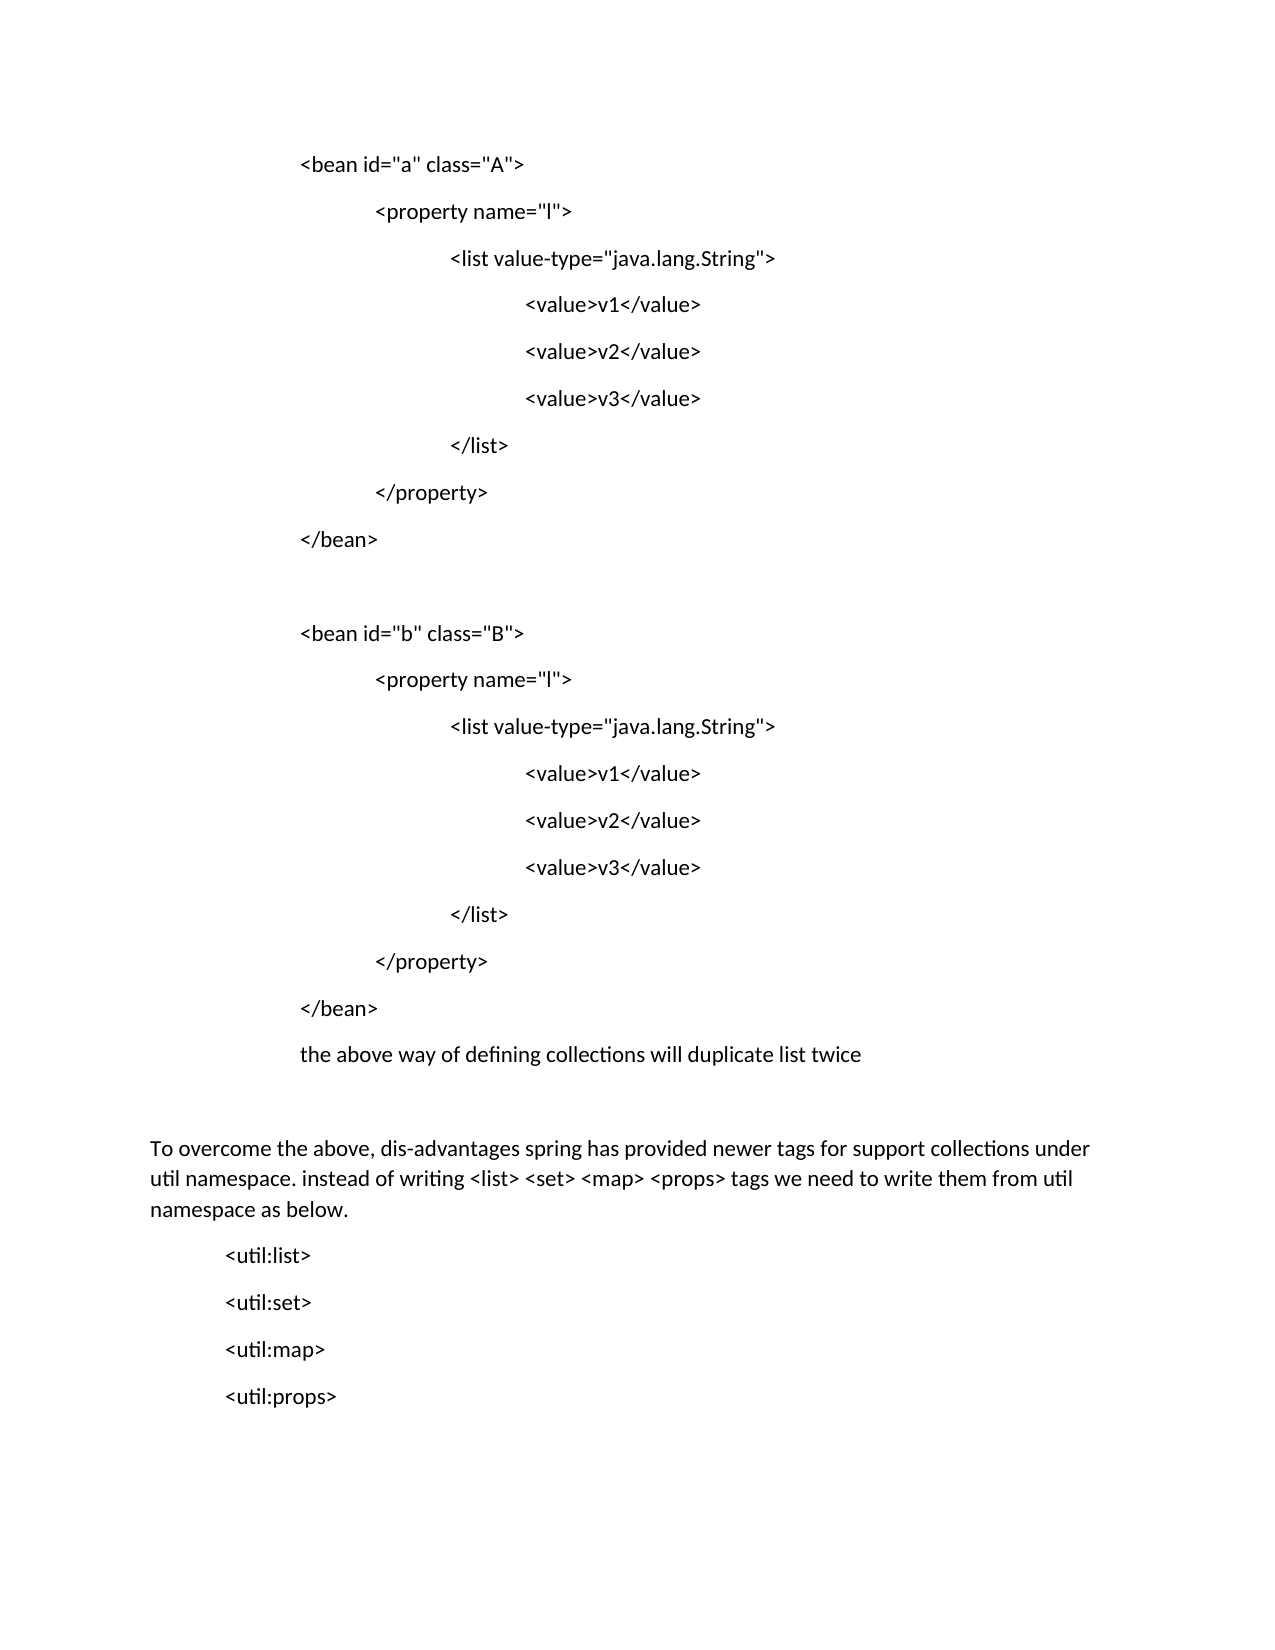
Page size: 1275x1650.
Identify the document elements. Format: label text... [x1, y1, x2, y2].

text the above way of defining collections will duplicate list twice [150, 1041, 1125, 1069]
text <value>v1</value> [150, 759, 1125, 787]
text </property> [150, 478, 1125, 506]
text <bean id="a" class="A"> [150, 150, 1125, 178]
text <value>v2</value> [150, 806, 1125, 834]
text <value>v3</value> [150, 853, 1125, 881]
text <list value-type="java.lang.String"> [150, 712, 1125, 741]
text <value>v1</value> [150, 291, 1125, 319]
text </bean> [150, 994, 1125, 1022]
text <bean id="b" class="B"> [150, 619, 1125, 647]
text <value>v3</value> [150, 384, 1125, 412]
text <util:props> [150, 1382, 1125, 1410]
text </list> [150, 431, 1125, 459]
text <util:list> [150, 1242, 1125, 1270]
text <property name="l"> [150, 197, 1125, 225]
text </list> [150, 900, 1125, 928]
text <util:set> [150, 1288, 1125, 1317]
text </bean> [150, 525, 1125, 553]
text <value>v2</value> [150, 337, 1125, 366]
text </property> [150, 947, 1125, 975]
text <util:map> [150, 1335, 1125, 1363]
text <list value-type="java.lang.String"> [150, 244, 1125, 272]
text <property name="l"> [150, 666, 1125, 694]
text To overcome the above, dis-advantages spring has provided newer tags for support collections under util namespace. instead of writing <list> <set> <map> <props> tags we need to write them from util namespace as below. [150, 1134, 1125, 1223]
